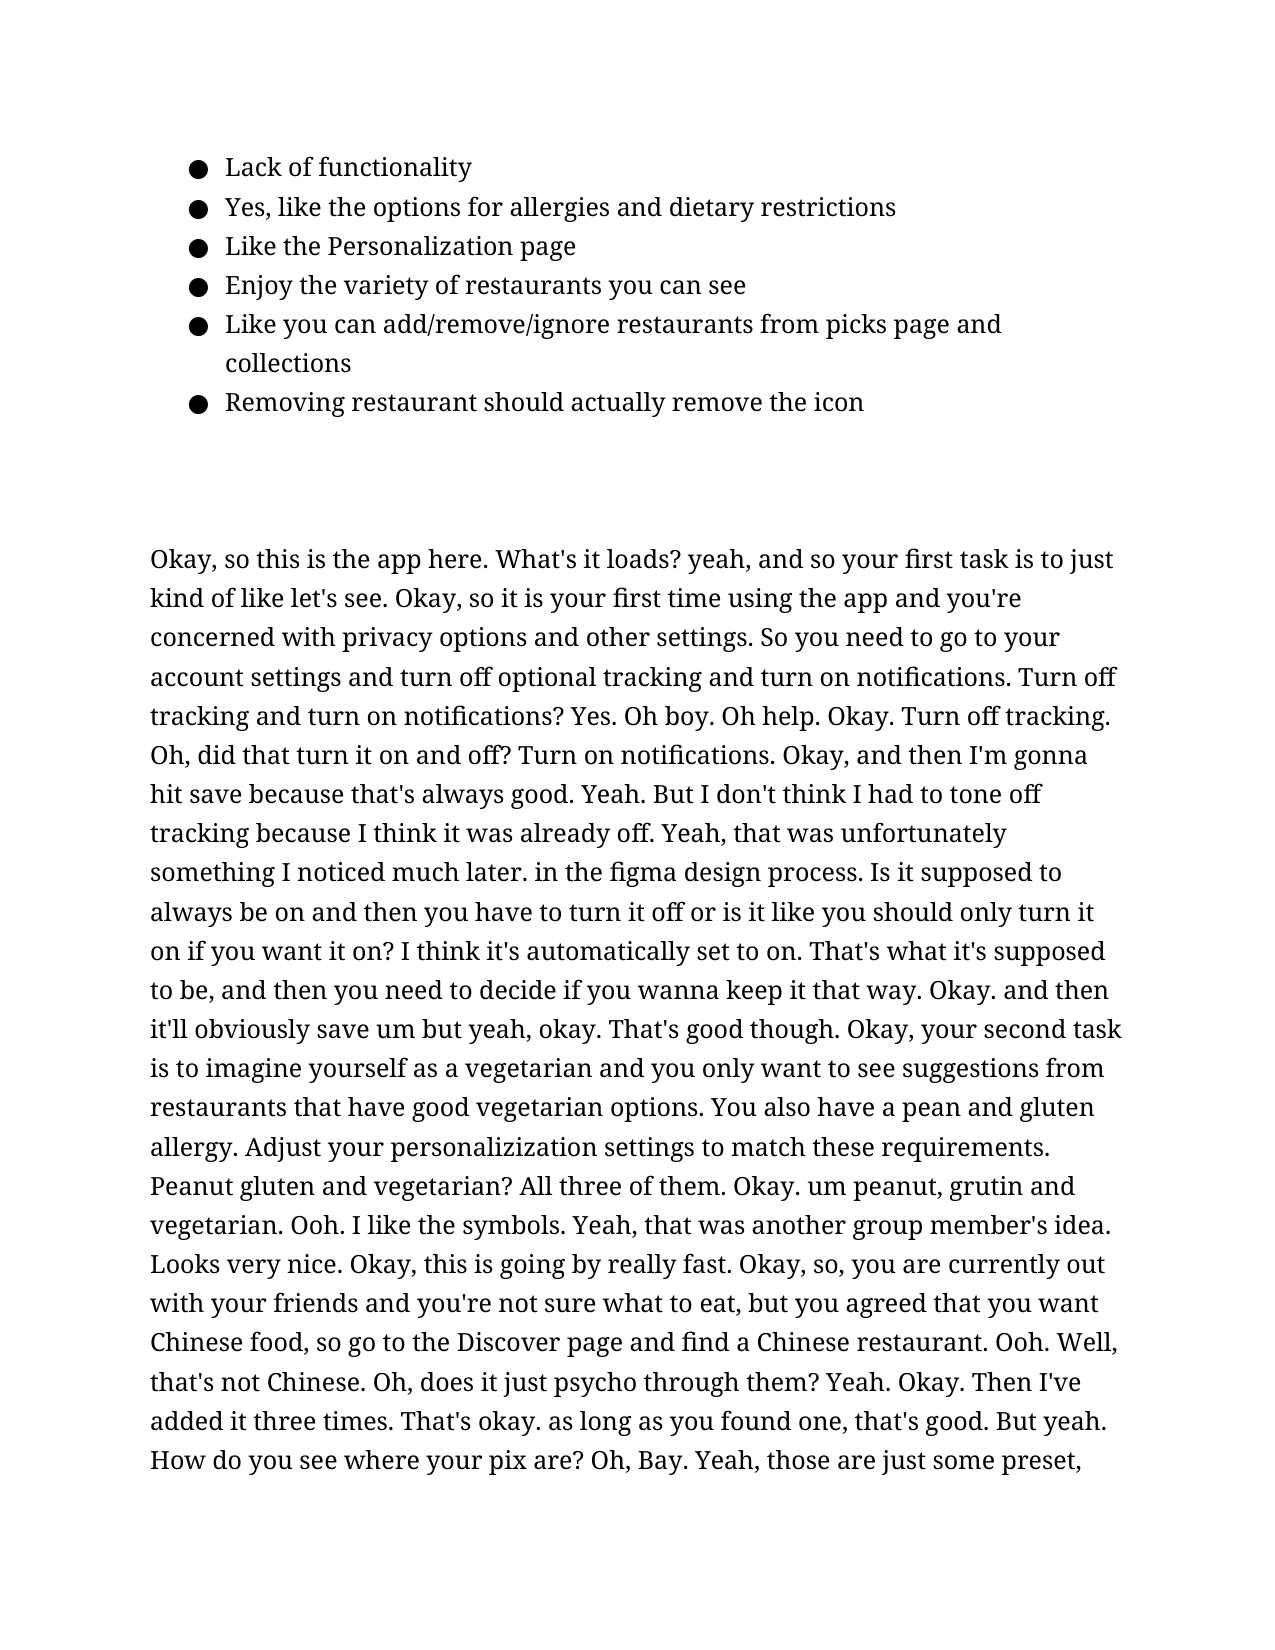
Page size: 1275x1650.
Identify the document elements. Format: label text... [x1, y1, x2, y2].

list Like the Personalization page [187, 228, 1125, 262]
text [150, 542, 1125, 1477]
list Yes, like the options for allergies and dietary restrictions [187, 189, 1125, 223]
list Like you can add/remove/ignore restaurants from picks page and collections [187, 307, 1125, 380]
list Removing restaurant should actually remove the icon [187, 385, 1125, 419]
list Enjoy the variety of restaurants you can see [187, 267, 1125, 302]
list Lack of functionality [187, 150, 1125, 184]
